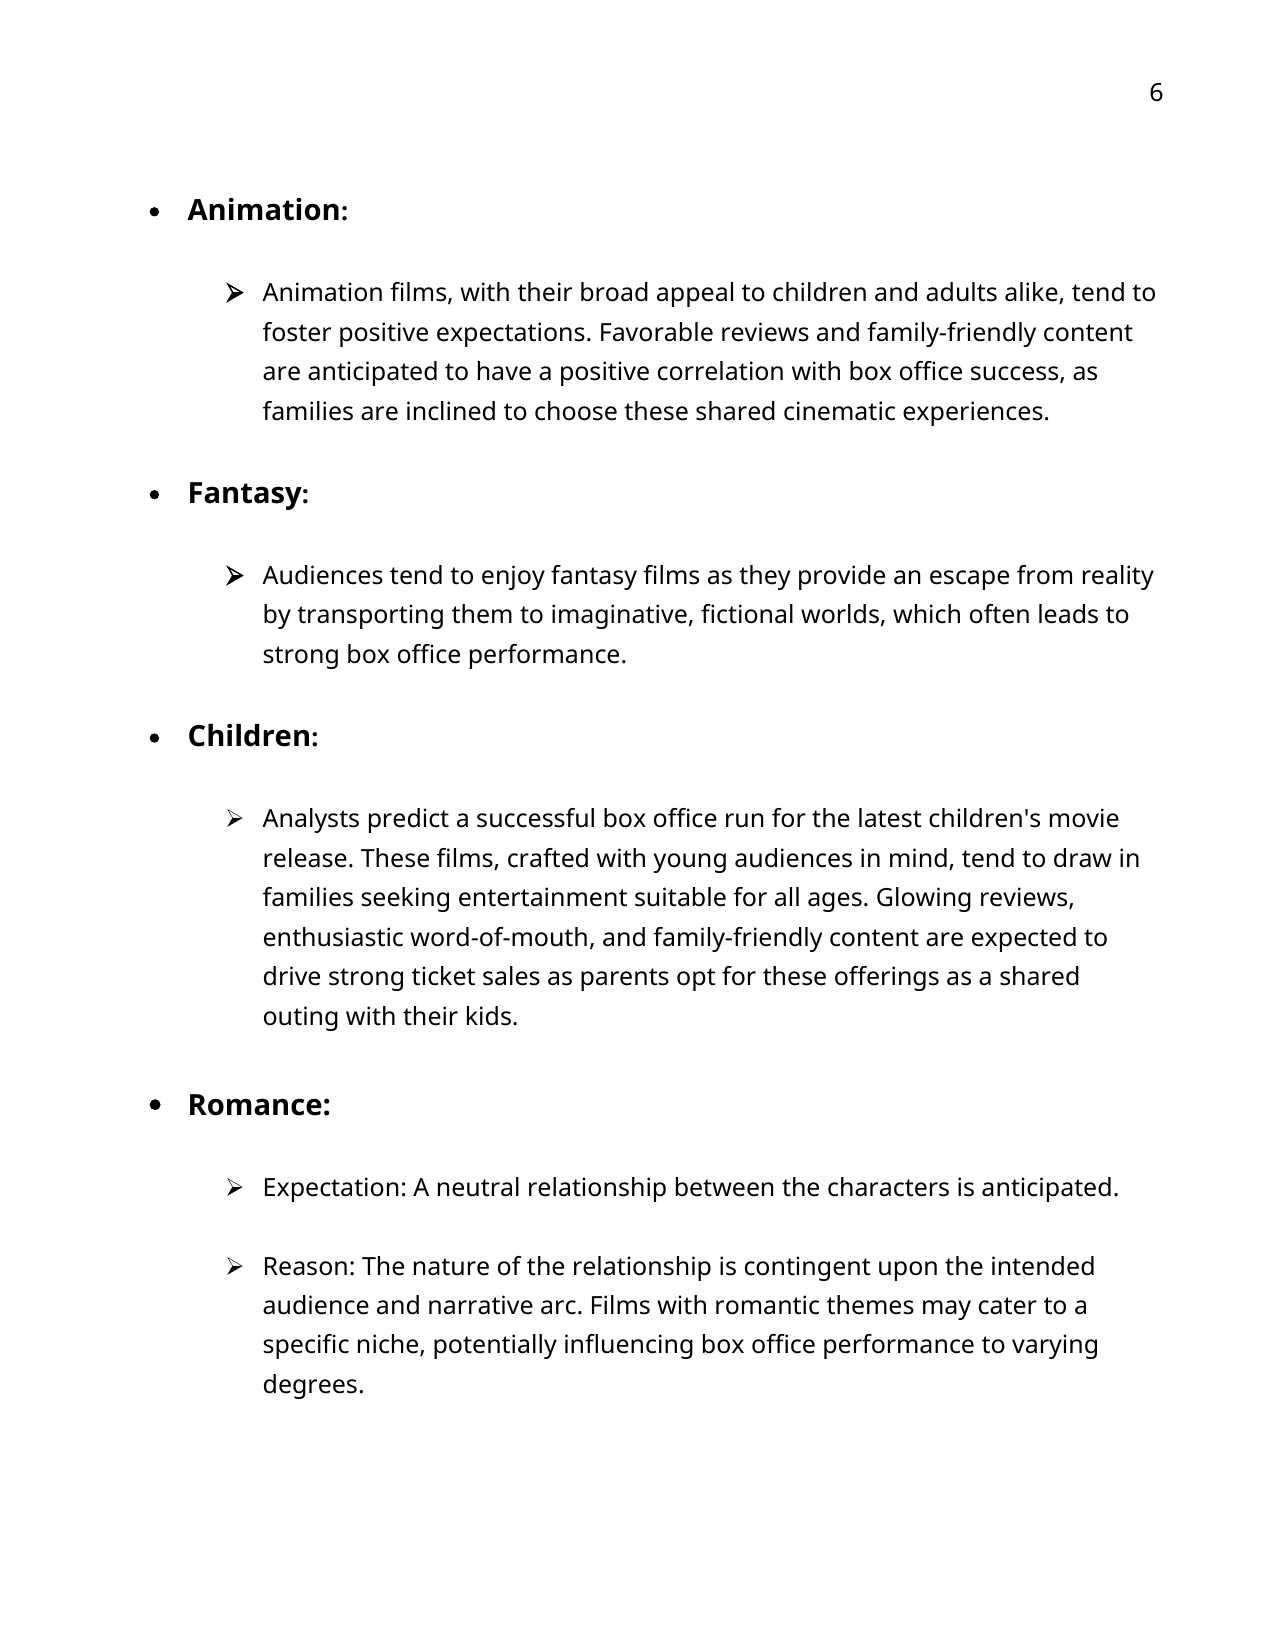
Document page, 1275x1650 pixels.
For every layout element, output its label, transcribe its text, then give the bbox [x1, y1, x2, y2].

list Expectation: A neutral relationship between the characters is anticipated. [225, 1169, 1162, 1203]
list Reason: The nature of the relationship is contingent upon the intended audience and narrative arc. Films with romantic themes may cater to a specific niche, potentially influencing box office performance to varying degrees. [225, 1248, 1162, 1401]
list Audiences tend to enjoy fantasy films as they provide an escape from reality by transporting them to imaginative, fictional worlds, which often leads to strong box office performance. [225, 558, 1162, 671]
list Animation: [150, 189, 1162, 229]
list Romance: [150, 1084, 1162, 1123]
list Fantasy: [150, 472, 1162, 512]
list Analysts predict a successful box office run for the latest children's movie release. These films, crafted with young audiences in mind, tend to draw in families seeking entertainment suitable for all ages. Glowing reviews, enthusiastic word-of-mouth, and family-friendly content are expected to drive strong ticket sales as parents opt for these offerings as a shared outing with their kids. [225, 801, 1162, 1032]
list Animation films, with their broad appeal to children and adults alike, tend to foster positive expectations. Favorable reviews and family-friendly content are anticipated to have a positive correlation with box office success, as families are inclined to choose these shared cinematic experiences. [225, 275, 1162, 427]
list Children: [150, 716, 1162, 755]
